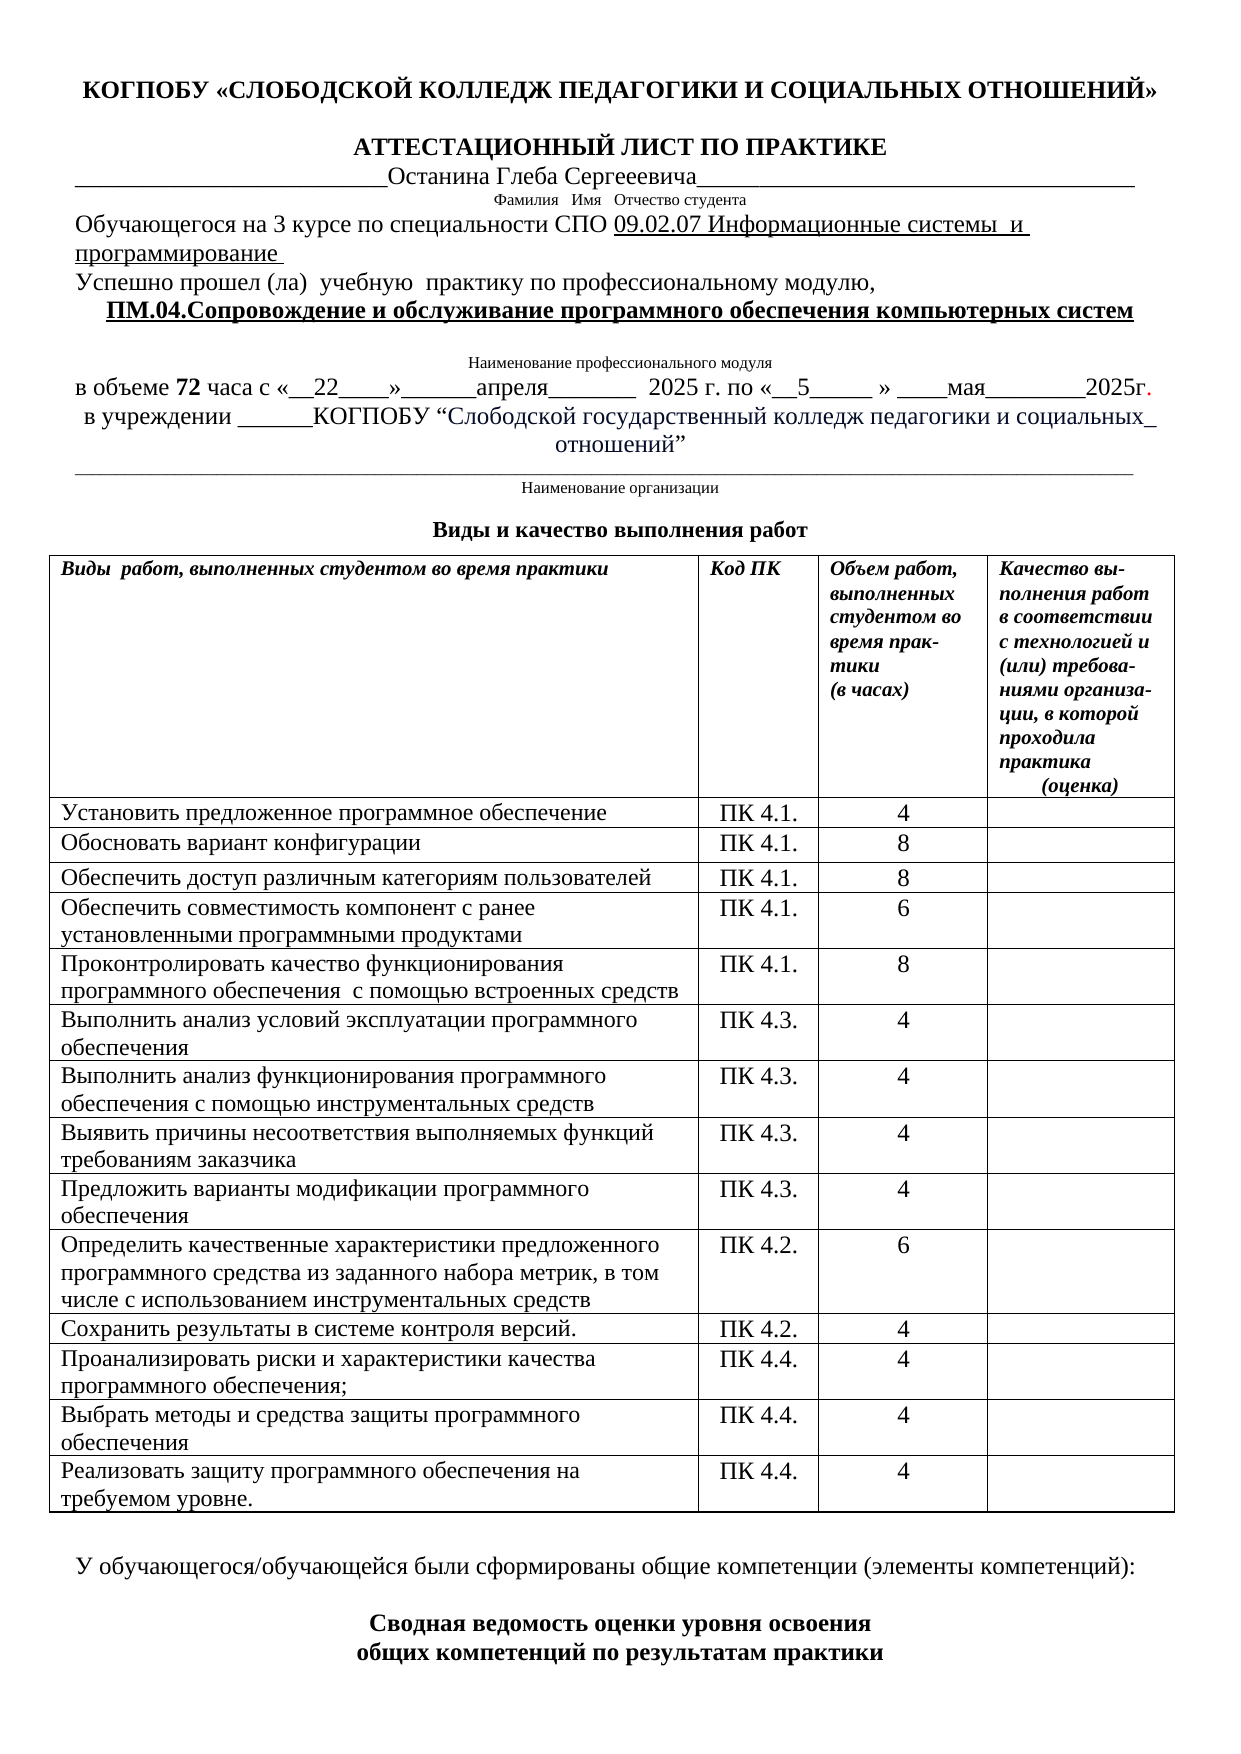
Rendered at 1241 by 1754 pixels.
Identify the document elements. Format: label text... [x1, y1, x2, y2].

table_cell [988, 1005, 1174, 1060]
table_cell 8 [819, 863, 987, 892]
table_cell ПК 4.1. [699, 798, 818, 827]
table_cell Предложить варианты модификации программного обеспечения [50, 1174, 698, 1229]
table_cell Выполнить анализ условий эксплуатации программного обеспечения [50, 1005, 698, 1060]
text Сводная ведомость оценки уровня освоения [75, 1608, 1165, 1637]
table_cell ПК 4.1. [699, 863, 818, 892]
table_cell 6 [819, 893, 987, 948]
table_cell 8 [819, 828, 987, 862]
table_cell [988, 1344, 1174, 1399]
table_cell 4 [819, 1344, 987, 1399]
table_cell ПК 4.4. [699, 1344, 818, 1399]
table_cell ПК 4.3. [699, 1118, 818, 1173]
table_cell [988, 893, 1174, 948]
text КОГПОБУ «СЛОБОДСКОЙ КОЛЛЕДЖ ПЕДАГОГИКИ И СОЦИАЛЬНЫХ ОТНОШЕНИЙ» [75, 75, 1165, 104]
text Наименование профессионального модуля [75, 353, 1165, 372]
table_cell Проанализировать риски и характеристики качества программного обеспечения; [50, 1344, 698, 1399]
table_cell ПК 4.2. [699, 1230, 818, 1313]
table_cell Обеспечить доступ различным категориям пользователей [50, 863, 698, 892]
table_cell [988, 1456, 1174, 1511]
table_header Код ПК [699, 556, 818, 797]
table_cell ПК 4.1. [699, 949, 818, 1004]
table_header Виды работ, выполненных студентом во время практики [50, 556, 698, 797]
table_cell [988, 1230, 1174, 1313]
text общих компетенций по результатам практики [75, 1637, 1165, 1666]
text _______________________________________________________________________________________________________________________________ [75, 458, 1165, 477]
table_cell 4 [819, 1456, 987, 1511]
table_cell [988, 1400, 1174, 1455]
table_cell Определить качественные характеристики предложенного программного средства из заданного набора метрик, в том числе с использованием инструментальных средств [50, 1230, 698, 1313]
text ПМ.04.Сопровождение и обслуживание программного обеспечения компьютерных систем [75, 295, 1165, 324]
text Виды и качество выполнения работ [75, 516, 1165, 542]
table_cell [988, 1118, 1174, 1173]
table_cell [988, 863, 1174, 892]
text Успешно прошел (ла) учебную практику по профессиональному модулю, [75, 267, 1165, 295]
table_cell [988, 828, 1174, 862]
table_cell 4 [819, 1005, 987, 1060]
text Обучающегося на 3 курсе по специальности СПО 09.02.07 Информационные системы и программирование [75, 209, 1165, 267]
text Наименование организации [75, 477, 1165, 497]
table_header Объем работ, выполненных студентом во время практики (в часах) [819, 556, 987, 797]
table_cell ПК 4.4. [699, 1456, 818, 1511]
table_cell ПК 4.1. [699, 893, 818, 948]
table_cell [988, 1174, 1174, 1229]
table_cell Проконтролировать качество функционирования программного обеспечения с помощью встроенных средств [50, 949, 698, 1004]
table_cell 4 [819, 1061, 987, 1117]
text У обучающегося/обучающейся были сформированы общие компетенции (элементы компетенций): [75, 1551, 1165, 1579]
text АТТЕСТАЦИОННЫЙ ЛИСТ ПО ПРАКТИКЕ [75, 132, 1165, 161]
table_cell Установить предложенное программное обеспечение [50, 798, 698, 827]
text _________________________Останина Глеба Сергееевича___________________________________ [75, 161, 1165, 190]
text в учреждении ______КОГПОБУ “Слободской государственный колледж педагогики и социальных_ отношений” [75, 401, 1165, 458]
table_cell [988, 798, 1174, 827]
table_header Качество выполнения работ в соответствии с технологией и (или) требованиями организации, в которой проходила практика (оценка) [988, 556, 1174, 797]
table_cell 4 [819, 1400, 987, 1455]
table_cell Обеспечить совместимость компонент с ранее установленными программными продуктами [50, 893, 698, 948]
table_cell Выполнить анализ функционирования программного обеспечения с помощью инструментальных средств [50, 1061, 698, 1117]
table_cell ПК 4.2. [699, 1314, 818, 1343]
table_cell 4 [819, 1118, 987, 1173]
table_cell 4 [819, 1174, 987, 1229]
table_cell ПК 4.1. [699, 828, 818, 862]
table_cell ПК 4.4. [699, 1400, 818, 1455]
text в объеме 72 часа с «__22____»______апреля_______ 2025 г. по «__5_____ » ____мая________2025г. [75, 372, 1165, 401]
table_cell 4 [819, 798, 987, 827]
table_cell Сохранить результаты в системе контроля версий. [50, 1314, 698, 1343]
table_cell [988, 949, 1174, 1004]
table_cell Обосновать вариант конфигурации [50, 828, 698, 862]
table_cell Выявить причины несоответствия выполняемых функций требованиям заказчика [50, 1118, 698, 1173]
table_cell ПК 4.3. [699, 1174, 818, 1229]
table_cell [988, 1061, 1174, 1117]
table_cell 4 [819, 1314, 987, 1343]
table_cell ПК 4.3. [699, 1005, 818, 1060]
table_cell ПК 4.3. [699, 1061, 818, 1117]
table_cell 6 [819, 1230, 987, 1313]
text Фамилия Имя Отчество студента [75, 190, 1165, 209]
table_cell [988, 1314, 1174, 1343]
table_cell Выбрать методы и средства защиты программного обеспечения [50, 1400, 698, 1455]
table_cell Реализовать защиту программного обеспечения на требуемом уровне. [50, 1456, 698, 1511]
table_cell 8 [819, 949, 987, 1004]
